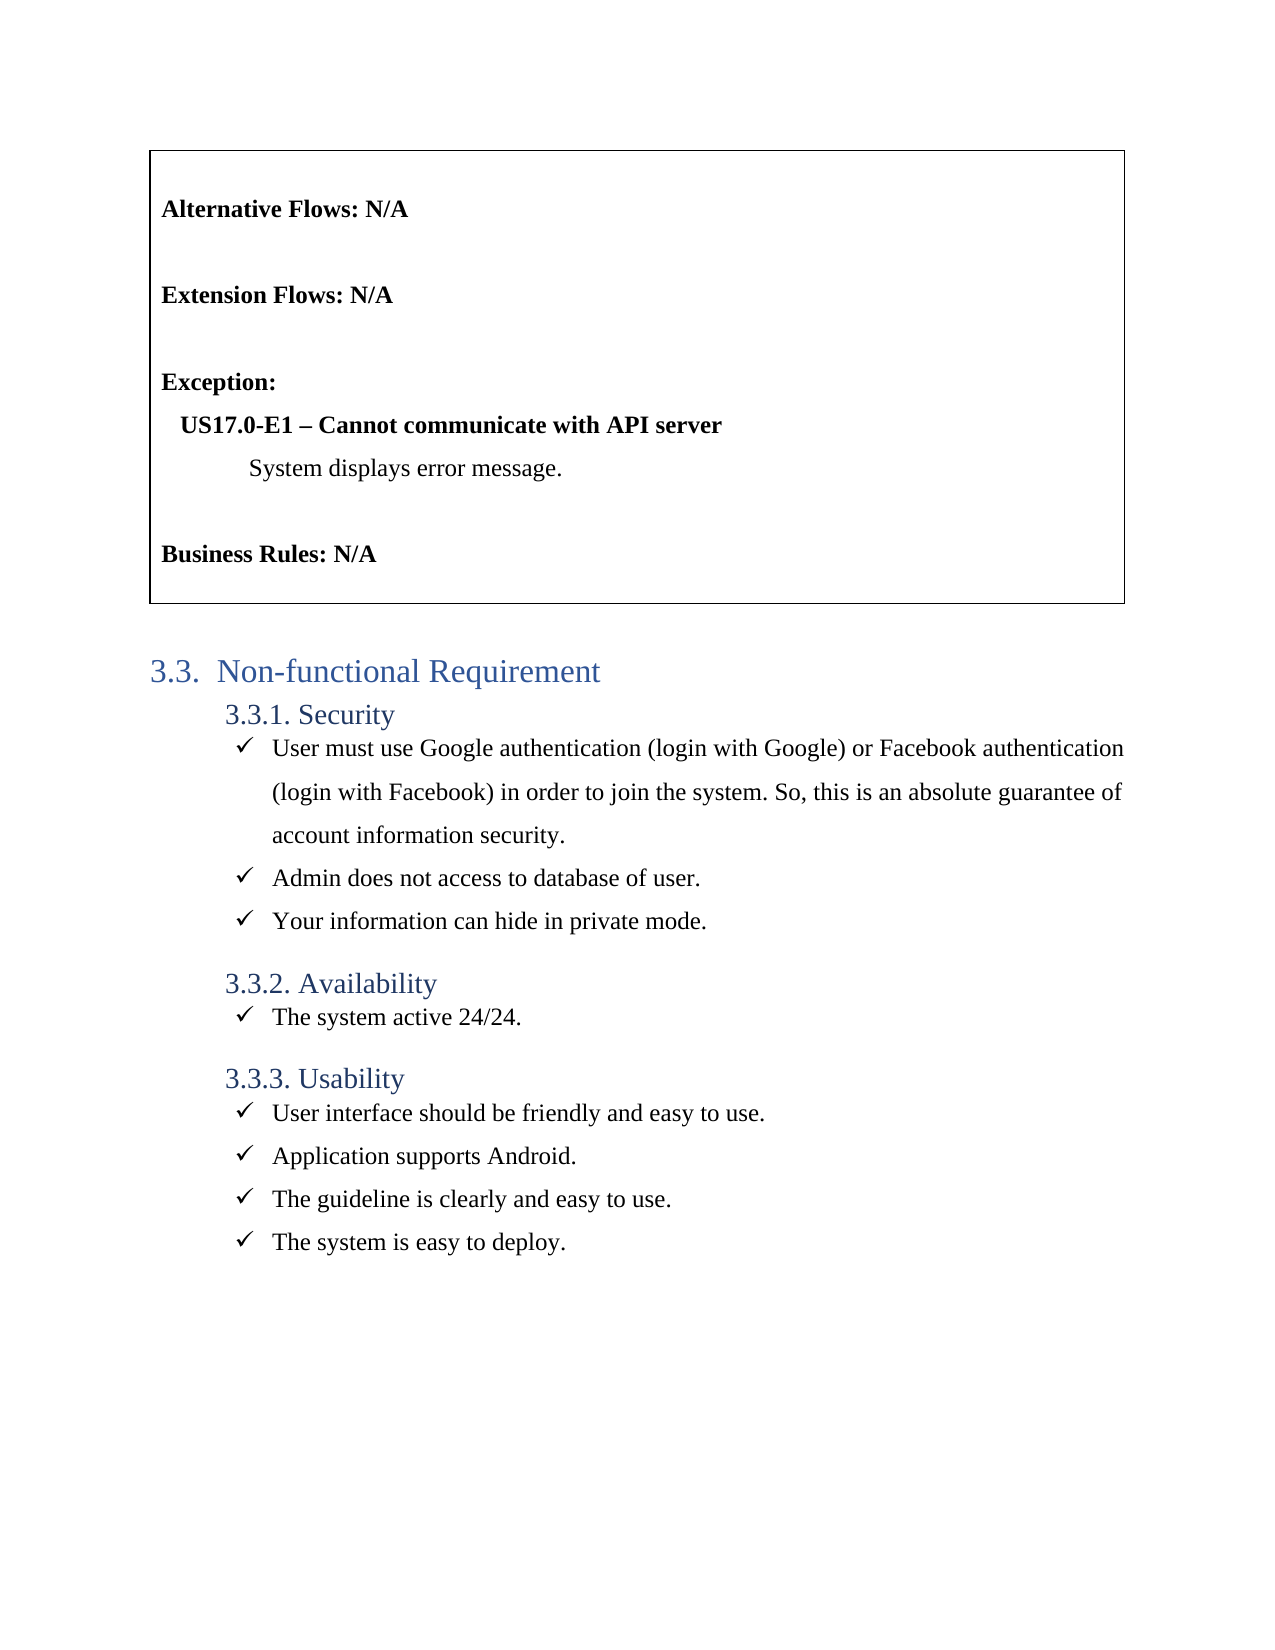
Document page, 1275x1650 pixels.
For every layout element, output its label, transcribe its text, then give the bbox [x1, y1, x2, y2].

subtitle 3.3. Non-functional Requirement [150, 652, 1125, 690]
list Application supports Android. [234, 1141, 1125, 1170]
list The system active 24/24. [234, 1002, 1125, 1031]
subtitle 3.3.3. Usability [225, 1062, 1125, 1095]
list User must use Google authentication (login with Google) or Facebook authentication (login with Facebook) in order to join the system. So, this is an absolute guarantee of account information security. [234, 733, 1125, 848]
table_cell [151, 151, 1124, 603]
subtitle 3.3.2. Availability [225, 966, 1125, 999]
list The system is easy to deploy. [234, 1227, 1125, 1256]
subtitle 3.3.1. Security [225, 697, 1125, 731]
list Your information can hide in private mode. [234, 906, 1125, 935]
list User interface should be friendly and easy to use. [234, 1098, 1125, 1127]
list The guideline is clearly and easy to use. [234, 1184, 1125, 1213]
list Admin does not access to database of user. [234, 863, 1125, 892]
